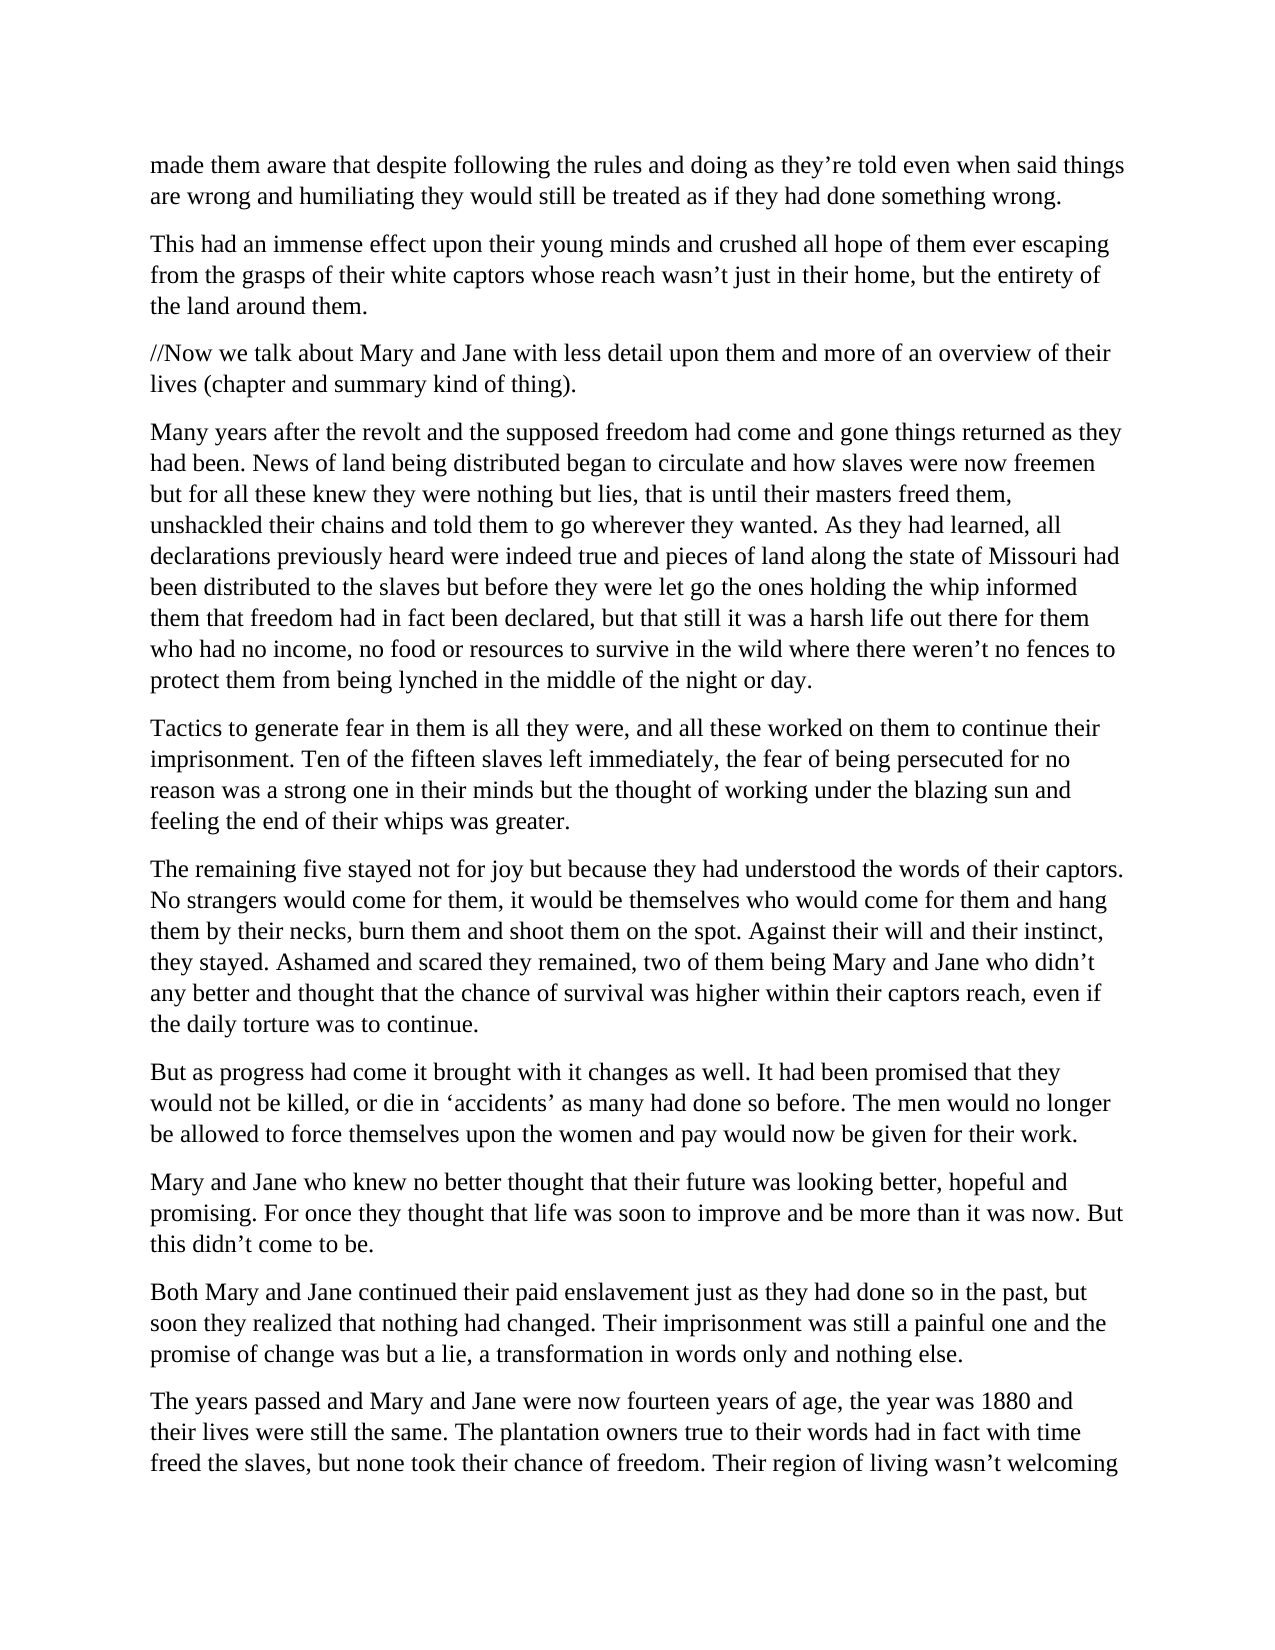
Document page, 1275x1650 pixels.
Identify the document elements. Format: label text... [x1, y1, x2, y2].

text But as progress had come it brought with it changes as well. It had been promised that they would not be killed, or die in ‘accidents’ as many had done so before. The men would no longer be allowed to force themselves upon the women and pay would now be given for their work. [150, 1057, 1125, 1148]
text The remaining five stayed not for joy but because they had understood the words of their captors. No strangers would come for them, it would be themselves who would come for them and hang them by their necks, burn them and shoot them on the spot. Against their will and their instinct, they stayed. Ashamed and scared they remained, two of them being Mary and Jane who didn’t any better and thought that the chance of survival was higher within their captors reach, even if the daily torture was to continue. [150, 854, 1125, 1038]
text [150, 1386, 1125, 1477]
text Tactics to generate fear in them is all they were, and all these worked on them to continue their imprisonment. Ten of the fifteen slaves left immediately, the fear of being persecuted for no reason was a strong one in their minds but the thought of working under the blazing sun and feeling the end of their whips was greater. [150, 713, 1125, 835]
text //Now we talk about Mary and Jane with less detail upon them and more of an overview of their lives (chapter and summary kind of thing). [150, 338, 1125, 398]
text This had an immense effect upon their young minds and crushed all hope of them ever escaping from the grasps of their white captors whose reach wasn’t just in their home, but the entirety of the land around them. [150, 229, 1125, 319]
text Many years after the revolt and the supposed freedom had come and gone things returned as they had been. News of land being distributed began to circulate and how slaves were now freemen but for all these knew they were nothing but lies, that is until their masters freed them, unshackled their chains and told them to go wherever they wanted. As they had learned, all declarations previously heard were indeed true and pieces of land along the state of Missouri had been distributed to the slaves but before they were let go the ones holding the whip informed them that freedom had in fact been declared, but that still it was a harsh life out there for them who had no income, no food or resources to survive in the wild where there weren’t no fences to protect them from being lynched in the middle of the night or day. [150, 417, 1125, 694]
text Mary and Jane who knew no better thought that their future was looking better, hopeful and promising. For once they thought that life was soon to improve and be more than it was now. But this didn’t come to be. [150, 1167, 1125, 1258]
text Both Mary and Jane continued their paid enslavement just as they had done so in the past, but soon they realized that nothing had changed. Their imprisonment was still a painful one and the promise of change was but a lie, a transformation in words only and nothing else. [150, 1277, 1125, 1367]
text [150, 150, 1125, 210]
